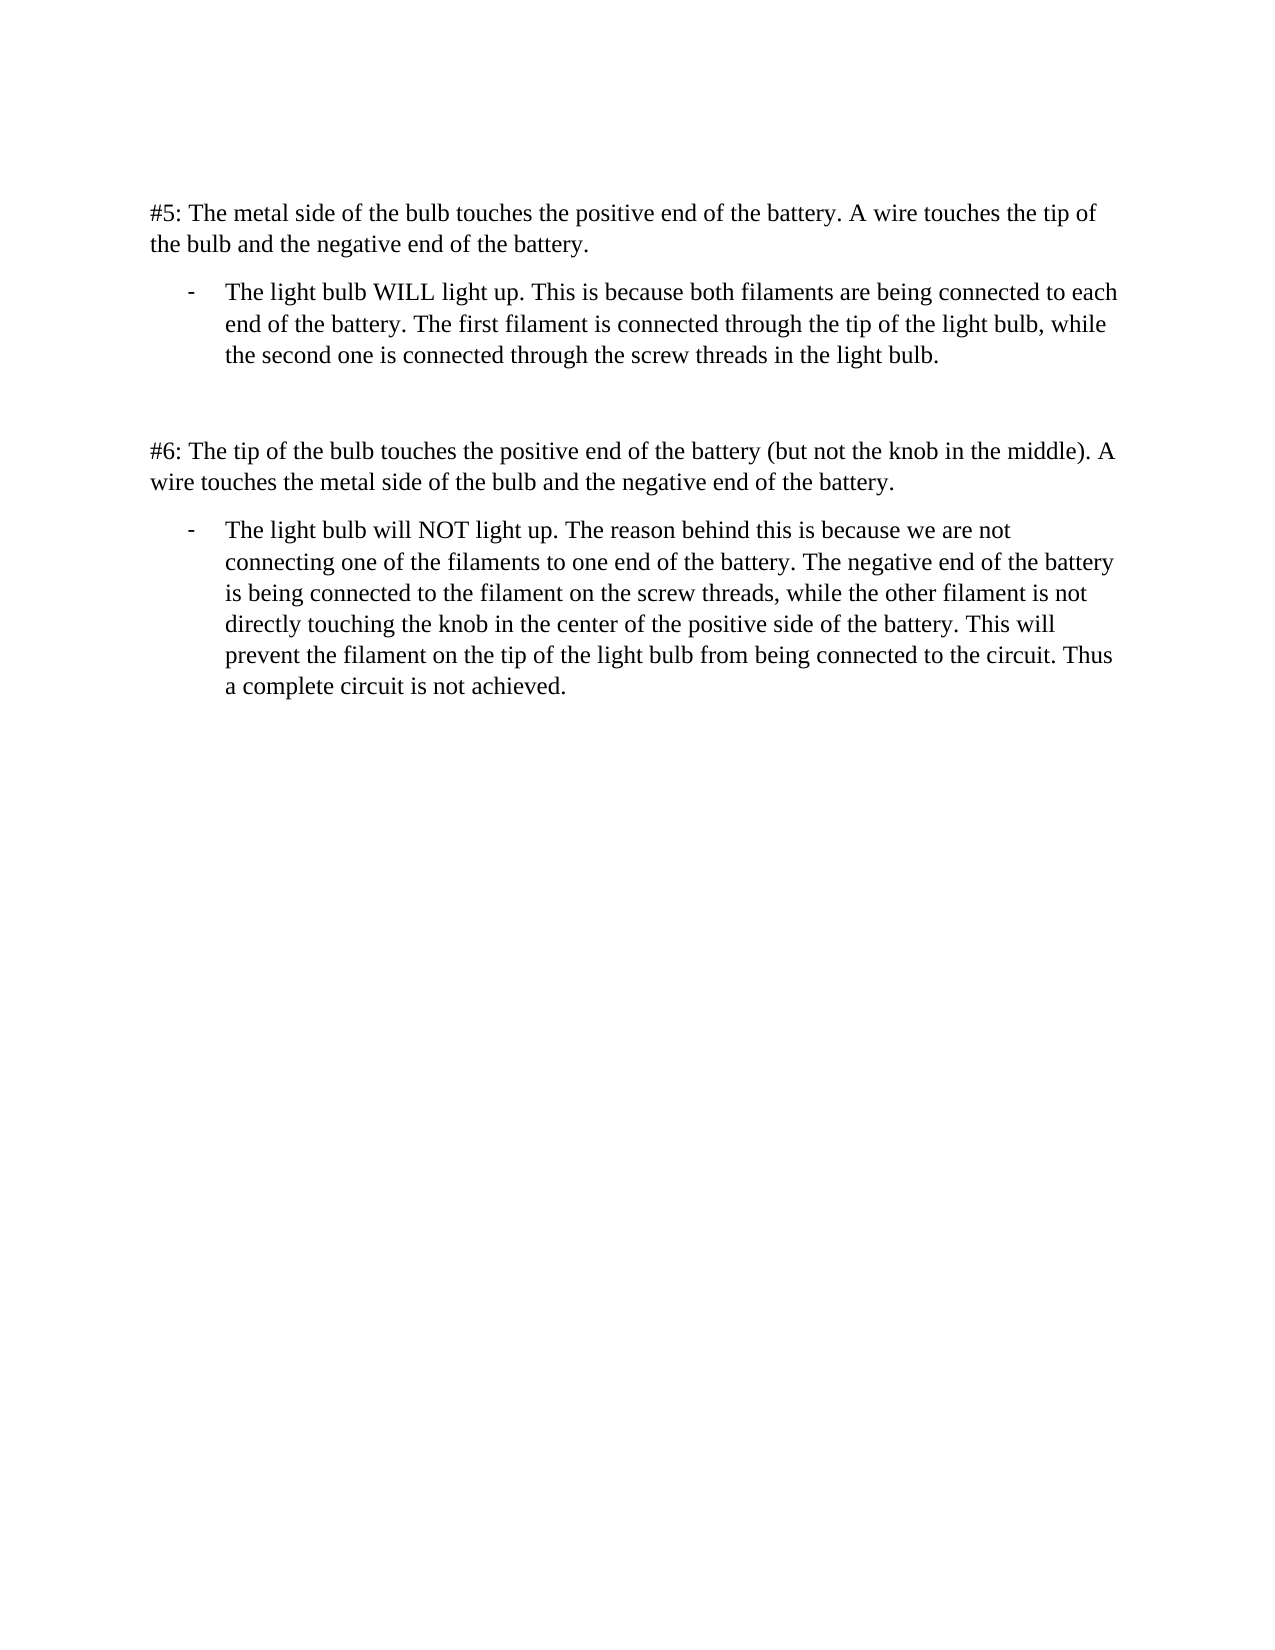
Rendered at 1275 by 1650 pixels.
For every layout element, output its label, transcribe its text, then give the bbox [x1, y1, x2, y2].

list The light bulb will NOT light up. The reason behind this is because we are not connecting one of the filaments to one end of the battery. The negative end of the battery is being connected to the filament on the screw threads, while the other filament is not directly touching the knob in the center of the positive side of the battery. This will prevent the filament on the tip of the light bulb from being connected to the circuit. Thus a complete circuit is not achieved. [187, 514, 1125, 700]
text #5: The metal side of the bulb touches the positive end of the battery. A wire touches the tip of the bulb and the negative end of the battery. [150, 198, 1125, 257]
text #6: The tip of the bulb touches the positive end of the battery (but not the knob in the middle). A wire touches the metal side of the bulb and the negative end of the battery. [150, 436, 1125, 496]
list The light bulb WILL light up. This is because both filaments are being connected to each end of the battery. The first filament is connected through the tip of the light bulb, while the second one is connected through the screw threads in the light bulb. [187, 276, 1125, 369]
